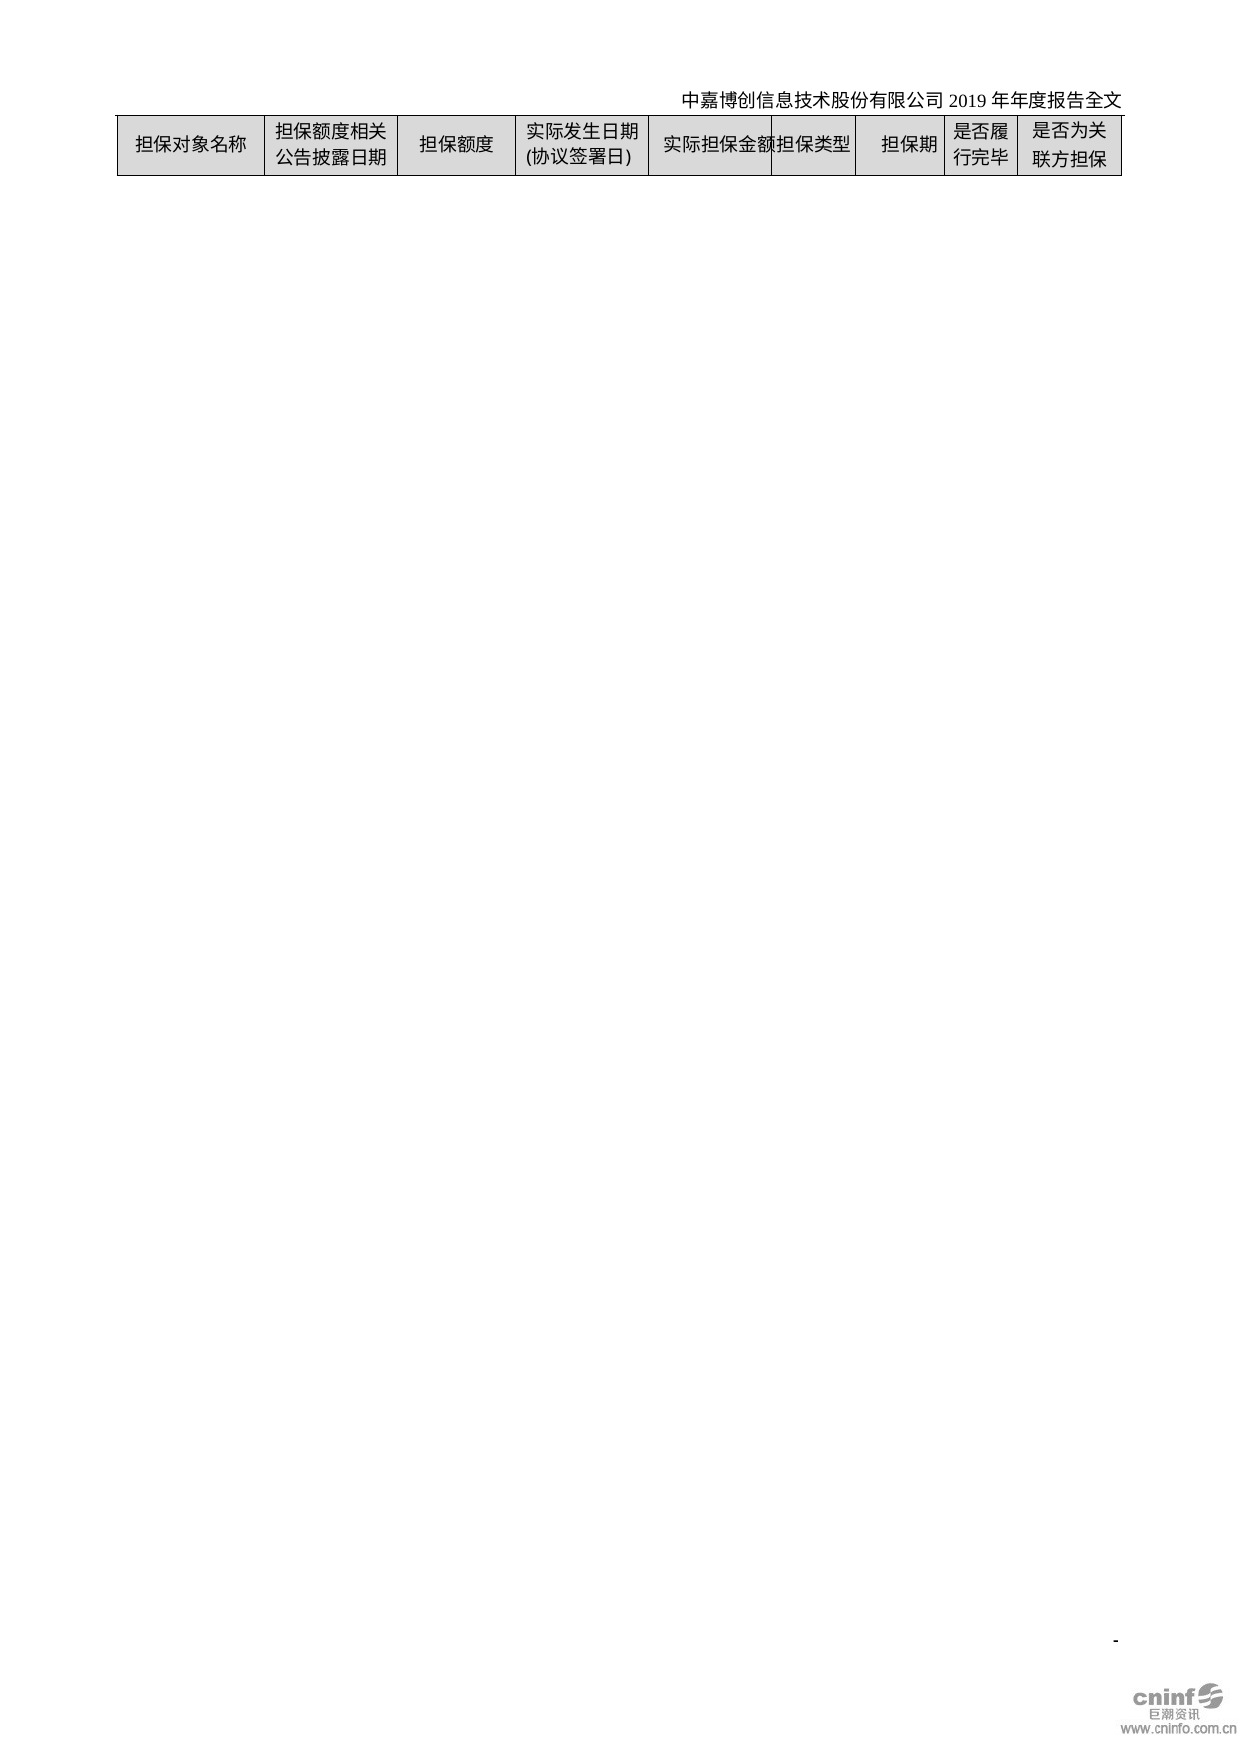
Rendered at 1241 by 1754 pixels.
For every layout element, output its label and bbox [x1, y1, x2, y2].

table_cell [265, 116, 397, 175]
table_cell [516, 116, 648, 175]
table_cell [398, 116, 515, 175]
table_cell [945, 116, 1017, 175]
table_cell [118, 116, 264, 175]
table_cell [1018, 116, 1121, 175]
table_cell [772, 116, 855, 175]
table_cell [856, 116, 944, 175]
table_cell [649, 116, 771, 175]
picture [1115, 1680, 1240, 1737]
